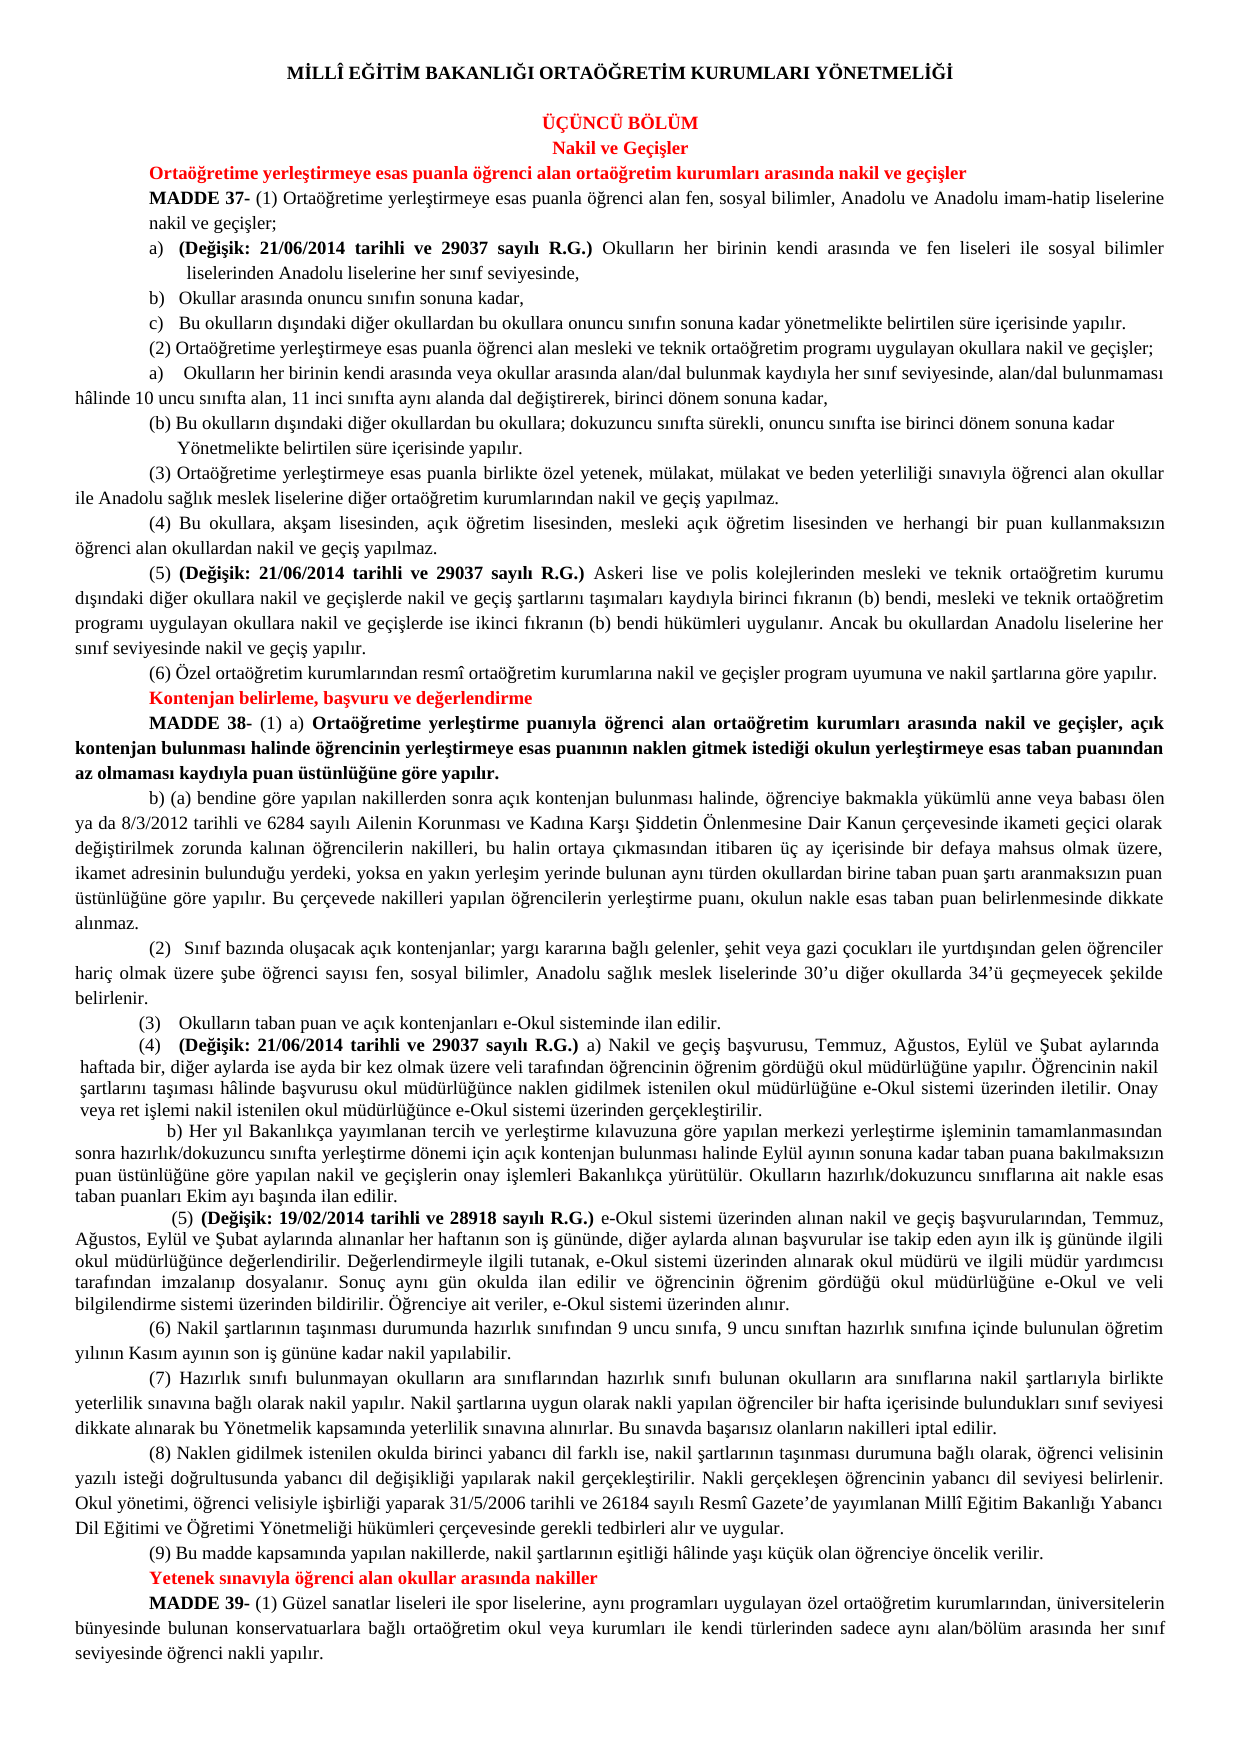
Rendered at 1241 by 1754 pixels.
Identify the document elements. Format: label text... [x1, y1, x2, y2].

text b) (a) bendine göre yapılan nakillerden sonra açık kontenjan bulunması halinde, öğrenciye bakmakla yükümlü anne veya babası ölen ya da 8/3/2012 tarihli ve 6284 sayılı Ailenin Korunması ve Kadına Karşı Şiddetin Önlenmesine Dair Kanun çerçevesinde ikameti geçici olarak değiştirilmek zorunda kalınan öğrencilerin nakilleri, bu halin ortaya çıkmasından itibaren üç ay içerisinde bir defaya mahsus olmak üzere, ikamet adresinin bulunduğu yerdeki, yoksa en yakın yerleşim yerinde bulunan aynı türden okullardan birine taban puan şartı aranmaksızın puan üstünlüğüne göre yapılır. Bu çerçevede nakilleri yapılan öğrencilerin yerleştirme puanı, okulun nakle esas taban puan belirlenmesinde dikkate alınmaz. [75, 784, 1165, 934]
list Sınıf bazında oluşacak açık kontenjanlar; yargı kararına bağlı gelenler, şehit veya gazi çocukları ile yurtdışından gelen öğrenciler hariç olmak üzere şube öğrenci sayısı fen, sosyal bilimler, Anadolu sağlık meslek liselerinde 30’u diğer okullarda 34’ü geçmeyecek şekilde belirlenir. [75, 934, 1165, 1009]
list Okulların her birinin kendi arasında veya okullar arasında alan/dal bulunmak kaydıyla her sınıf seviyesinde, alan/dal bulunmaması hâlinde 10 uncu sınıfta alan, 11 inci sınıfta aynı alanda dal değiştirerek, birinci dönem sonuna kadar, [75, 359, 1165, 409]
list (Değişik: 21/06/2014 tarihli ve 29037 sayılı R.G.) Okulların her birinin kendi arasında ve fen liseleri ile sosyal bilimler liselerinden Anadolu liselerine her sınıf seviyesinde, [149, 234, 1165, 284]
text Nakil ve Geçişler [75, 134, 1165, 159]
text (7) Hazırlık sınıfı bulunmayan okulların ara sınıflarından hazırlık sınıfı bulunan okulların ara sınıflarına nakil şartlarıyla birlikte yeterlilik sınavına bağlı olarak nakil yapılır. Nakil şartlarına uygun olarak nakli yapılan öğrenciler bir hafta içerisinde bulundukları sınıf seviyesi dikkate alınarak bu Yönetmelik kapsamında yeterlilik sınavına alınırlar. Bu sınavda başarısız olanların nakilleri iptal edilir. [75, 1364, 1165, 1439]
text MİLLÎ EĞİTİM BAKANLIĞI ORTAÖĞRETİM KURUMLARI YÖNETMELİĞİ [75, 59, 1165, 84]
text ÜÇÜNCÜ BÖLÜM [75, 109, 1165, 134]
text (4) Bu okullara, akşam lisesinden, açık öğretim lisesinden, mesleki açık öğretim lisesinden ve herhangi bir puan kullanmaksızın öğrenci alan okullardan nakil ve geçiş yapılmaz. [75, 509, 1165, 559]
text Kontenjan belirleme, başvuru ve değerlendirme [75, 684, 1165, 709]
text (8) Naklen gidilmek istenilen okulda birinci yabancı dil farklı ise, nakil şartlarının taşınması durumuna bağlı olarak, öğrenci velisinin yazılı isteği doğrultusunda yabancı dil değişikliği yapılarak nakil gerçekleştirilir. Nakli gerçekleşen öğrencinin yabancı dil seviyesi belirlenir. Okul yönetimi, öğrenci velisiyle işbirliği yaparak 31/5/2006 tarihli ve 26184 sayılı Resmî Gazete’de yayımlanan Millî Eğitim Bakanlığı Yabancı Dil Eğitimi ve Öğretimi Yönetmeliği hükümleri çerçevesinde gerekli tedbirleri alır ve uygular. [75, 1439, 1165, 1539]
text Ortaöğretime yerleştirmeye esas puanla öğrenci alan ortaöğretim kurumları arasında nakil ve geçişler [75, 159, 1165, 184]
list Okullar arasında onuncu sınıfın sonuna kadar, [149, 284, 1165, 309]
text (3) Ortaöğretime yerleştirmeye esas puanla birlikte özel yetenek, mülakat, mülakat ve beden yeterliliği sınavıyla öğrenci alan okullar ile Anadolu sağlık meslek liselerine diğer ortaöğretim kurumlarından nakil ve geçiş yapılmaz. [75, 459, 1165, 509]
text b) Her yıl Bakanlıkça yayımlanan tercih ve yerleştirme kılavuzuna göre yapılan merkezi yerleştirme işleminin tamamlanmasından sonra hazırlık/dokuzuncu sınıfta yerleştirme dönemi için açık kontenjan bulunması halinde Eylül ayının sonuna kadar taban puana bakılmaksızın puan üstünlüğüne göre yapılan nakil ve geçişlerin onay işlemleri Bakanlıkça yürütülür. Okulların hazırlık/dokuzuncu sınıflarına ait nakle esas taban puanları Ekim ayı başında ilan edilir. [75, 1120, 1165, 1207]
text (2) Ortaöğretime yerleştirmeye esas puanla öğrenci alan mesleki ve teknik ortaöğretim programı uygulayan okullara nakil ve geçişler; [149, 334, 1165, 359]
text (6) Özel ortaöğretim kurumlarından resmî ortaöğretim kurumlarına nakil ve geçişler program uyumuna ve nakil şartlarına göre yapılır. [75, 659, 1165, 684]
text (5) (Değişik: 21/06/2014 tarihli ve 29037 sayılı R.G.) Askeri lise ve polis kolejlerinden mesleki ve teknik ortaöğretim kurumu dışındaki diğer okullara nakil ve geçişlerde nakil ve geçiş şartlarını taşımaları kaydıyla birinci fıkranın (b) bendi, mesleki ve teknik ortaöğretim programı uygulayan okullara nakil ve geçişlerde ise ikinci fıkranın (b) bendi hükümleri uygulanır. Ancak bu okullardan Anadolu liselerine her sınıf seviyesinde nakil ve geçiş yapılır. [75, 559, 1165, 659]
text Yetenek sınavıyla öğrenci alan okullar arasında nakiller [75, 1564, 1165, 1589]
text MADDE 38- (1) a) Ortaöğretime yerleştirme puanıyla öğrenci alan ortaöğretim kurumları arasında nakil ve geçişler, açık kontenjan bulunması halinde öğrencinin yerleştirmeye esas puanının naklen gitmek istediği okulun yerleştirmeye esas taban puanından az olmaması kaydıyla puan üstünlüğüne göre yapılır. [75, 709, 1165, 784]
text MADDE 39- (1) Güzel sanatlar liseleri ile spor liselerine, aynı programları uygulayan özel ortaöğretim kurumlarından, üniversitelerin bünyesinde bulunan konservatuarlara bağlı ortaöğretim okul veya kurumları ile kendi türlerinden sadece aynı alan/bölüm arasında her sınıf seviyesinde öğrenci nakli yapılır. [75, 1589, 1165, 1664]
text MADDE 37- (1) Ortaöğretime yerleştirmeye esas puanla öğrenci alan fen, sosyal bilimler, Anadolu ve Anadolu imam-hatip liselerine nakil ve geçişler; [149, 184, 1165, 234]
list (Değişik: 21/06/2014 tarihli ve 29037 sayılı R.G.) a) Nakil ve geçiş başvurusu, Temmuz, Ağustos, Eylül ve Şubat aylarında haftada bir, diğer aylarda ise ayda bir kez olmak üzere veli tarafından öğrencinin öğrenim gördüğü okul müdürlüğüne yapılır. Öğrencinin nakil şartlarını taşıması hâlinde başvurusu okul müdürlüğünce naklen gidilmek istenilen okul müdürlüğüne e-Okul sistemi üzerinden iletilir. Onay veya ret işlemi nakil istenilen okul müdürlüğünce e-Okul sistemi üzerinden gerçekleştirilir. [80, 1034, 1161, 1120]
text (9) Bu madde kapsamında yapılan nakillerde, nakil şartlarının eşitliği hâlinde yaşı küçük olan öğrenciye öncelik verilir. [75, 1539, 1165, 1564]
list Okulların taban puan ve açık kontenjanları e-Okul sisteminde ilan edilir. [80, 1009, 1161, 1034]
text (6) Nakil şartlarının taşınması durumunda hazırlık sınıfından 9 uncu sınıfa, 9 uncu sınıftan hazırlık sınıfına içinde bulunulan öğretim yılının Kasım ayının son iş gününe kadar nakil yapılabilir. [75, 1314, 1165, 1364]
list Bu okulların dışındaki diğer okullardan bu okullara onuncu sınıfın sonuna kadar yönetmelikte belirtilen süre içerisinde yapılır. [149, 309, 1165, 334]
text (5) (Değişik: 19/02/2014 tarihli ve 28918 sayılı R.G.) e-Okul sistemi üzerinden alınan nakil ve geçiş başvurularından, Temmuz, Ağustos, Eylül ve Şubat aylarında alınanlar her haftanın son iş gününde, diğer aylarda alınan başvurular ise takip eden ayın ilk iş gününde ilgili okul müdürlüğünce değerlendirilir. Değerlendirmeyle ilgili tutanak, e-Okul sistemi üzerinden alınarak okul müdürü ve ilgili müdür yardımcısı tarafından imzalanıp dosyalanır. Sonuç aynı gün okulda ilan edilir ve öğrencinin öğrenim gördüğü okul müdürlüğüne e-Okul ve veli bilgilendirme sistemi üzerinden bildirilir. Öğrenciye ait veriler, e-Okul sistemi üzerinden alınır. [75, 1207, 1165, 1314]
text Yönetmelikte belirtilen süre içerisinde yapılır. [75, 434, 1165, 459]
text (b) Bu okulların dışındaki diğer okullardan bu okullara; dokuzuncu sınıfta sürekli, onuncu sınıfta ise birinci dönem sonuna kadar [149, 409, 1165, 434]
